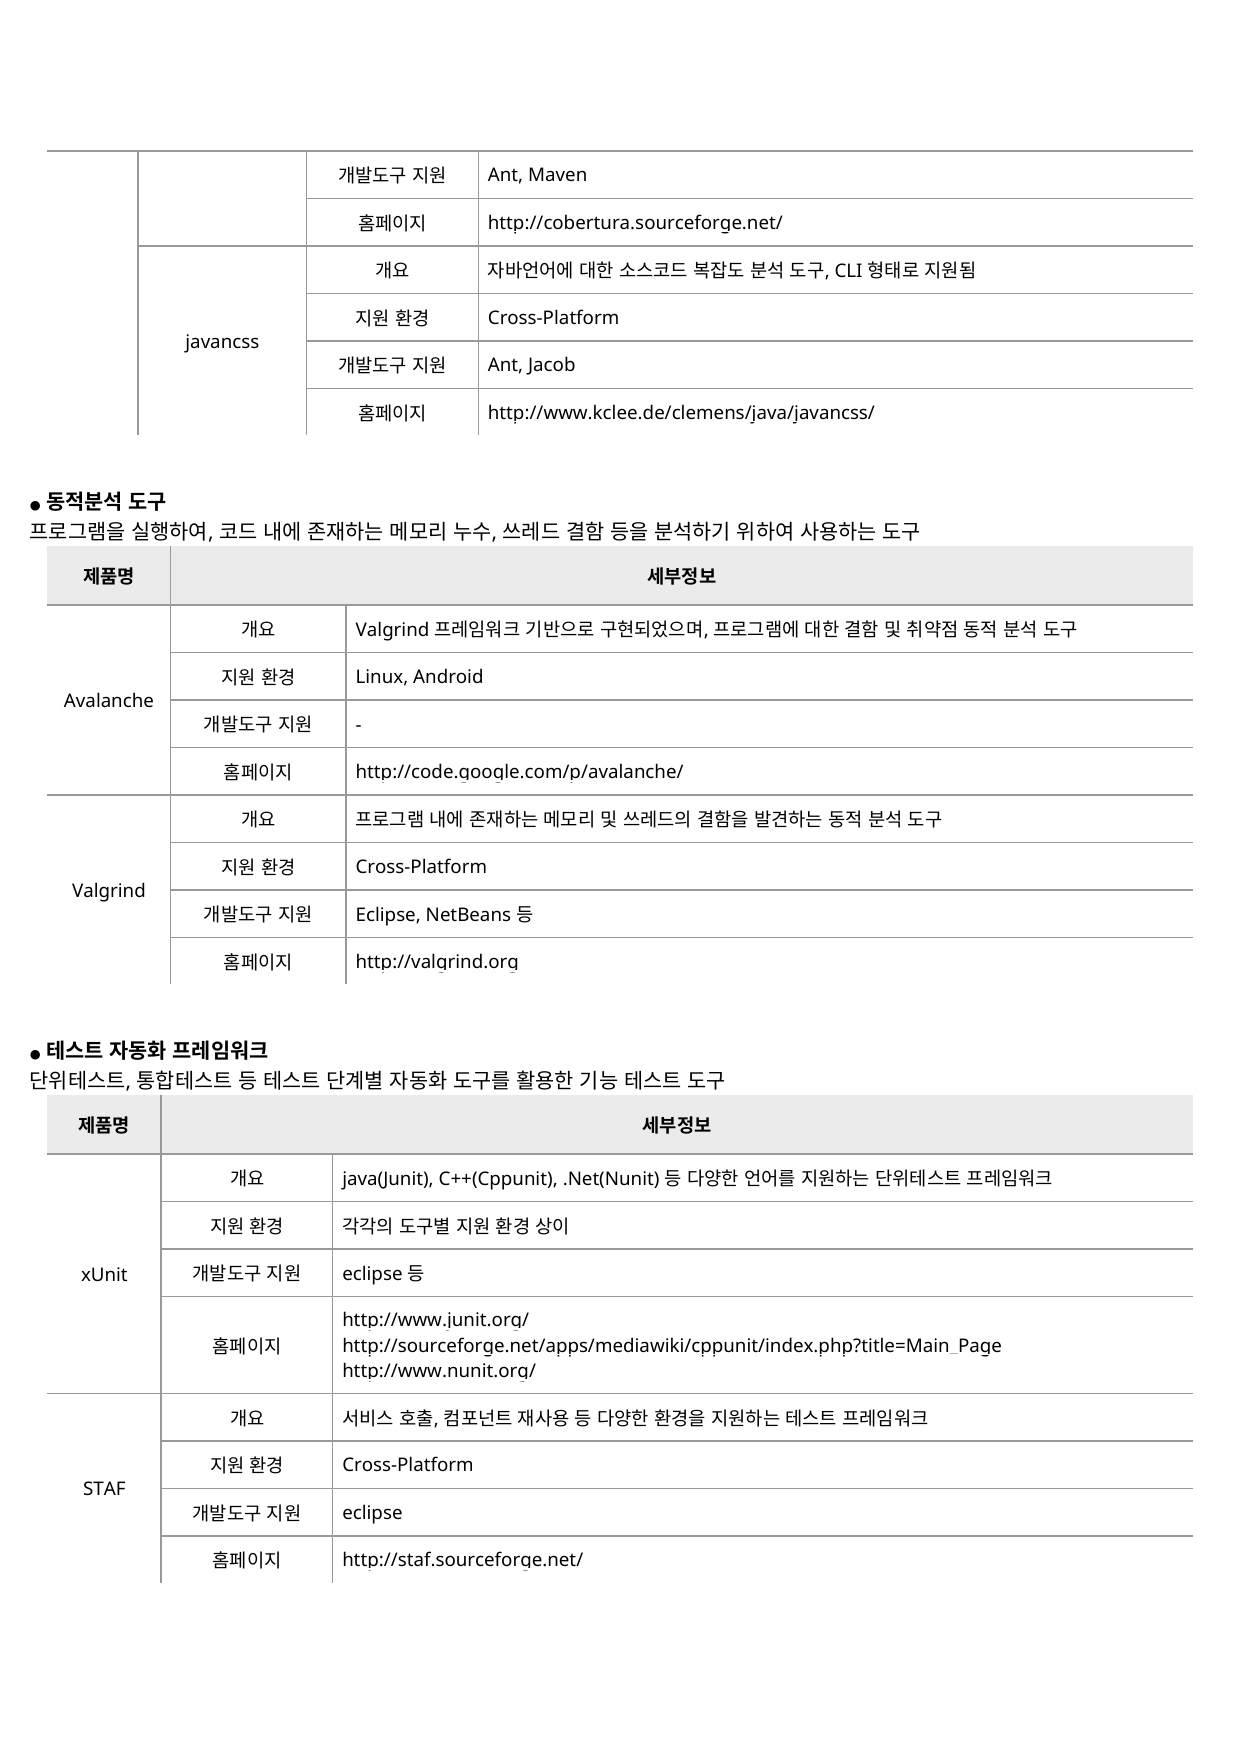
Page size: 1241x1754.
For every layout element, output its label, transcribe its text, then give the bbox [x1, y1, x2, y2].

table_cell 각각의 도구별 지원 환경 상이 [333, 1202, 1193, 1248]
table_cell Ant, Maven [479, 152, 1193, 197]
table_cell 홈페이지 [171, 748, 345, 794]
table_cell 개발도구 지원 [307, 342, 478, 387]
table_cell 지원 환경 [162, 1442, 332, 1487]
table_cell 개요 [162, 1155, 332, 1201]
table_cell Cross-Platform [347, 843, 1193, 889]
table_cell 개발도구 지원 [162, 1489, 332, 1535]
table_cell 홈페이지 [171, 938, 345, 984]
table_cell 홈페이지 [162, 1537, 332, 1582]
table_cell 개요 [307, 247, 478, 292]
table_cell Avalanche [47, 606, 170, 794]
table_cell 개발도구 지원 [162, 1250, 332, 1296]
table_cell http://valgrind.org [347, 938, 1193, 984]
table_cell Cross-Platform [333, 1442, 1193, 1487]
table_cell 홈페이지 [307, 199, 478, 245]
text ● 동적분석 도구 [29, 485, 1211, 515]
table_cell - [347, 701, 1193, 747]
table_cell 개요 [171, 796, 345, 842]
table_cell 지원 환경 [162, 1202, 332, 1248]
table_cell http://code.google.com/p/avalanche/ [347, 748, 1193, 794]
table_cell 개요 [162, 1394, 332, 1440]
table_cell java(Junit), C++(Cppunit), .Net(Nunit) 등 다양한 언어를 지원하는 단위테스트 프레임워크 [333, 1155, 1193, 1201]
table_cell Ant, Jacob [479, 342, 1193, 387]
table_cell STAF [47, 1394, 160, 1582]
table_cell 홈페이지 [307, 389, 478, 435]
table_cell 개발도구 지원 [171, 701, 345, 747]
table_cell http://cobertura.sourceforge.net/ [479, 199, 1193, 245]
table_cell 개요 [171, 606, 345, 652]
table_cell Linux, Android [347, 653, 1193, 699]
table_header 제품명 [47, 1095, 160, 1153]
text ● 테스트 자동화 프레임워크 [29, 1034, 1211, 1064]
table_cell xUnit [47, 1155, 160, 1392]
table_cell http://www.kclee.de/clemens/java/javancss/ [479, 389, 1193, 435]
text 프로그램을 실행하여, 코드 내에 존재하는 메모리 누수, 쓰레드 결함 등을 분석하기 위하여 사용하는 도구 [29, 515, 1211, 546]
table_header 제품명 [47, 546, 170, 604]
table_cell 개발도구 지원 [171, 891, 345, 937]
table_cell Valgrind 프레임워크 기반으로 구현되었으며, 프로그램에 대한 결함 및 취약점 동적 분석 도구 [347, 606, 1193, 652]
table_cell 지원 환경 [307, 294, 478, 340]
table_cell eclipse 등 [333, 1250, 1193, 1296]
table_cell 개발도구 지원 [307, 152, 478, 197]
table_cell 홈페이지 [162, 1297, 332, 1392]
text 단위테스트, 통합테스트 등 테스트 단계별 자동화 도구를 활용한 기능 테스트 도구 [29, 1064, 1211, 1095]
table_cell 서비스 호출, 컴포넌트 재사용 등 다양한 환경을 지원하는 테스트 프레임워크 [333, 1394, 1193, 1440]
table_header 세부정보 [171, 546, 1193, 604]
table_cell 자바언어에 대한 소스코드 복잡도 분석 도구, CLI 형태로 지원됨 [479, 247, 1193, 292]
table_cell Valgrind [47, 796, 170, 984]
table_header 세부정보 [162, 1095, 1193, 1153]
table_cell 지원 환경 [171, 653, 345, 699]
table_cell Eclipse, NetBeans 등 [347, 891, 1193, 937]
table_cell http://staf.sourceforge.net/ [333, 1537, 1193, 1582]
table_cell http://www.junit.org/ http://sourceforge.net/apps/mediawiki/cppunit/index.php?title=Main_Page http://www.nunit.org/ [333, 1297, 1193, 1392]
table_cell javancss [139, 247, 306, 435]
table_cell Cross-Platform [479, 294, 1193, 340]
table_cell 프로그램 내에 존재하는 메모리 및 쓰레드의 결함을 발견하는 동적 분석 도구 [347, 796, 1193, 842]
table_cell eclipse [333, 1489, 1193, 1535]
table_cell 지원 환경 [171, 843, 345, 889]
